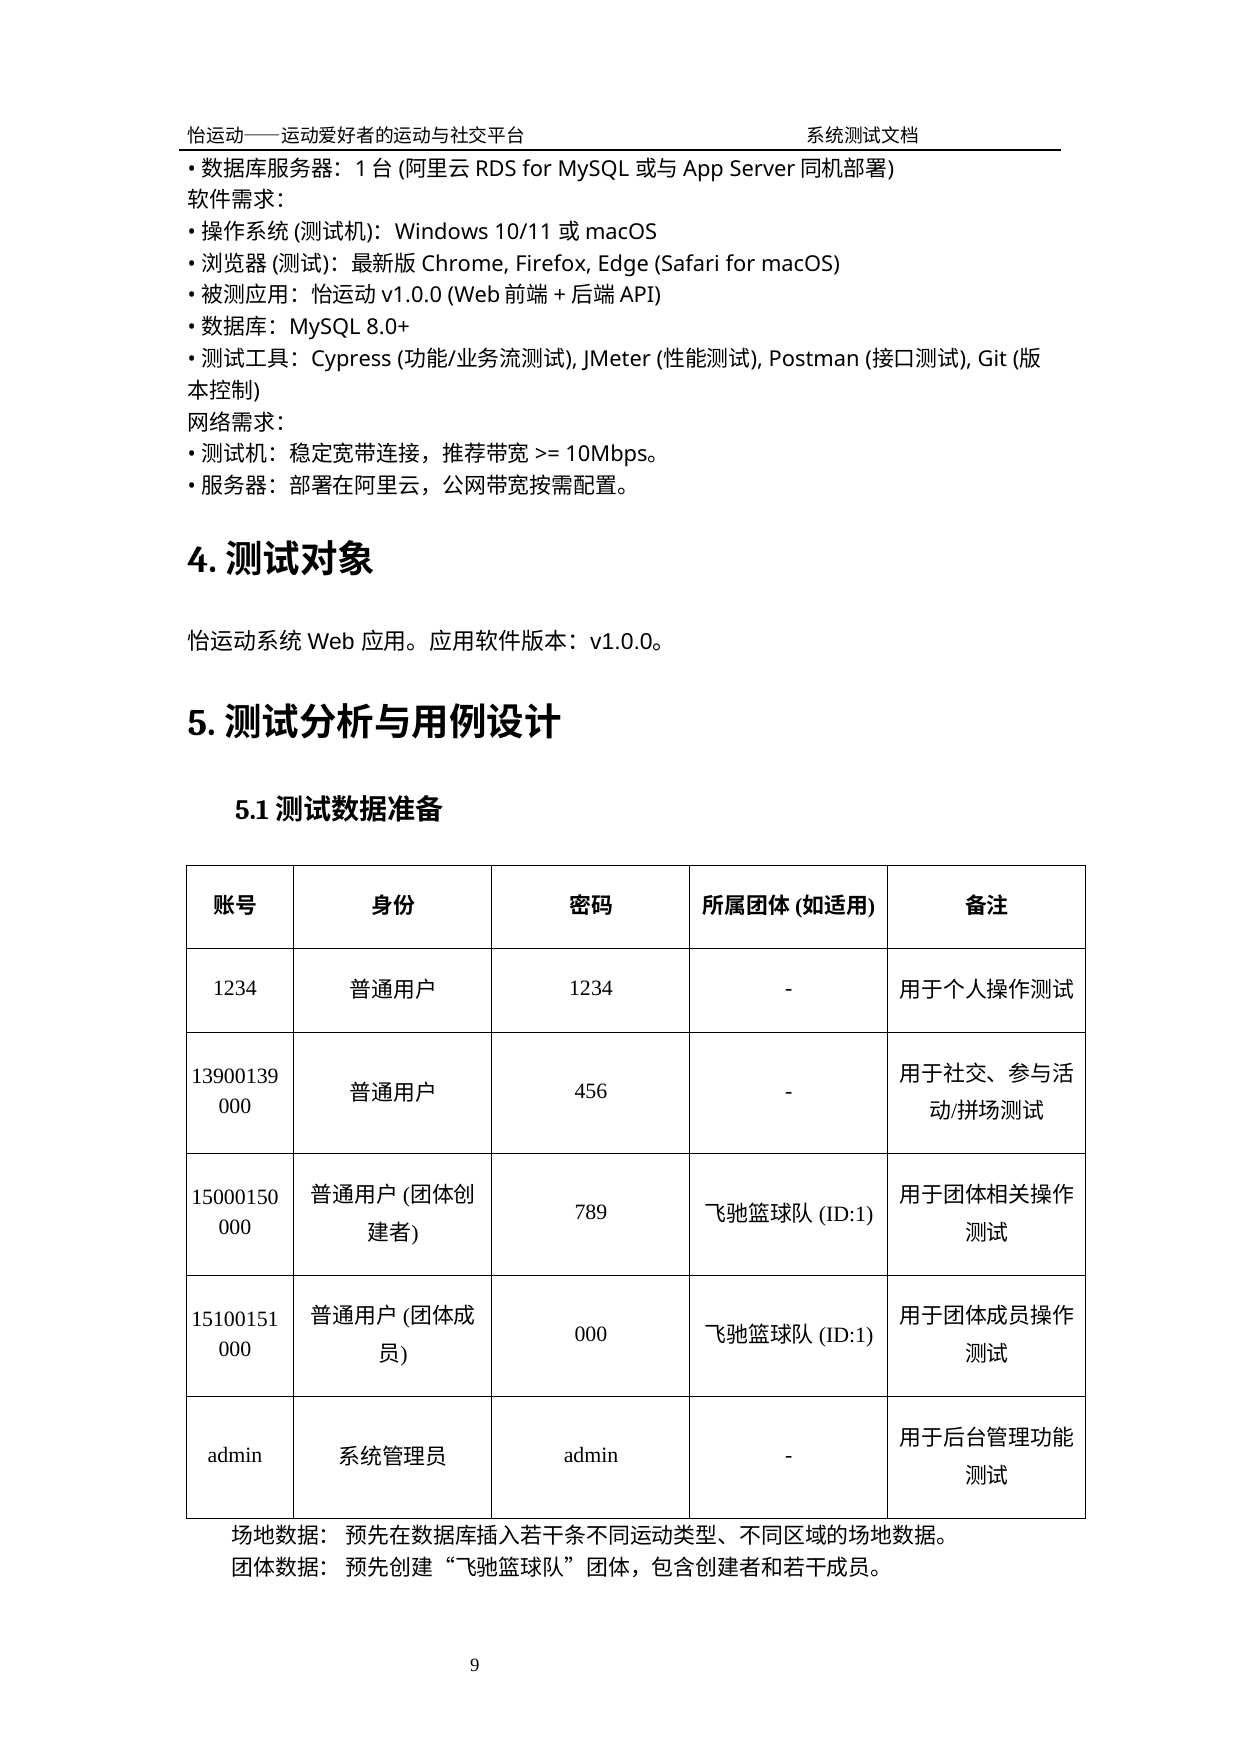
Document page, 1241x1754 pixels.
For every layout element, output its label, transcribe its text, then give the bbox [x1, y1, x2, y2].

table_cell 13900139000 [187, 1033, 293, 1153]
text 场地数据： 预先在数据库插入若干条不同运动类型、不同区域的场地数据。 [187, 1519, 1053, 1550]
text • 数据库：MySQL 8.0+ [187, 309, 1053, 341]
table_cell 飞驰篮球队 (ID:1) [690, 1154, 887, 1274]
text 怡运动系统 Web 应用。应用软件版本：v1.0.0。 [187, 623, 1053, 656]
table_header 所属团体 (如适用) [690, 866, 887, 948]
table_cell 用于后台管理功能测试 [888, 1397, 1085, 1517]
table_cell - [690, 949, 887, 1032]
table_cell 789 [492, 1154, 689, 1274]
text • 服务器：部署在阿里云，公网带宽按需配置。 [187, 468, 1053, 500]
table_header 密码 [492, 866, 689, 948]
table_cell 用于团体相关操作测试 [888, 1154, 1085, 1274]
text • 操作系统 (测试机)：Windows 10/11 或 macOS [187, 214, 1053, 246]
subtitle 5.1 测试数据准备 [235, 786, 1053, 827]
table_header 账号 [187, 866, 293, 948]
table_cell admin [492, 1397, 689, 1517]
subtitle 5. 测试分析与用例设计 [187, 692, 1053, 746]
table_cell - [690, 1033, 887, 1153]
table_cell 1234 [492, 949, 689, 1032]
table_cell 普通用户 (团体创建者) [294, 1154, 491, 1274]
text 软件需求： [187, 182, 1053, 214]
table_header 备注 [888, 866, 1085, 948]
text 团体数据： 预先创建“飞驰篮球队”团体，包含创建者和若干成员。 [187, 1550, 1053, 1582]
table_cell 用于社交、参与活动/拼场测试 [888, 1033, 1085, 1153]
table_cell - [690, 1397, 887, 1517]
table_header 身份 [294, 866, 491, 948]
table_cell 000 [492, 1276, 689, 1396]
table_cell 456 [492, 1033, 689, 1153]
table_cell 15100151000 [187, 1276, 293, 1396]
text • 被测应用：怡运动 v1.0.0 (Web前端 + 后端API) [187, 277, 1053, 309]
table_cell 飞驰篮球队 (ID:1) [690, 1276, 887, 1396]
table_cell 普通用户 [294, 1033, 491, 1153]
table_cell 15000150000 [187, 1154, 293, 1274]
table_cell 普通用户 [294, 949, 491, 1032]
table_cell 普通用户 (团体成员) [294, 1276, 491, 1396]
table_cell 系统管理员 [294, 1397, 491, 1517]
text • 数据库服务器：1台 (阿里云RDS for MySQL 或与App Server同机部署) [187, 151, 1053, 182]
text • 浏览器 (测试)：最新版 Chrome, Firefox, Edge (Safari for macOS) [187, 246, 1053, 277]
text • 测试机：稳定宽带连接，推荐带宽 >= 10Mbps。 [187, 436, 1053, 468]
subtitle 4. 测试对象 [187, 529, 1053, 583]
table_cell 用于个人操作测试 [888, 949, 1085, 1032]
table_cell admin [187, 1397, 293, 1517]
text 网络需求： [187, 404, 1053, 436]
table_cell 1234 [187, 949, 293, 1032]
table_cell 用于团体成员操作测试 [888, 1276, 1085, 1396]
text • 测试工具：Cypress (功能/业务流测试), JMeter (性能测试), Postman (接口测试), Git (版本控制) [187, 341, 1053, 404]
